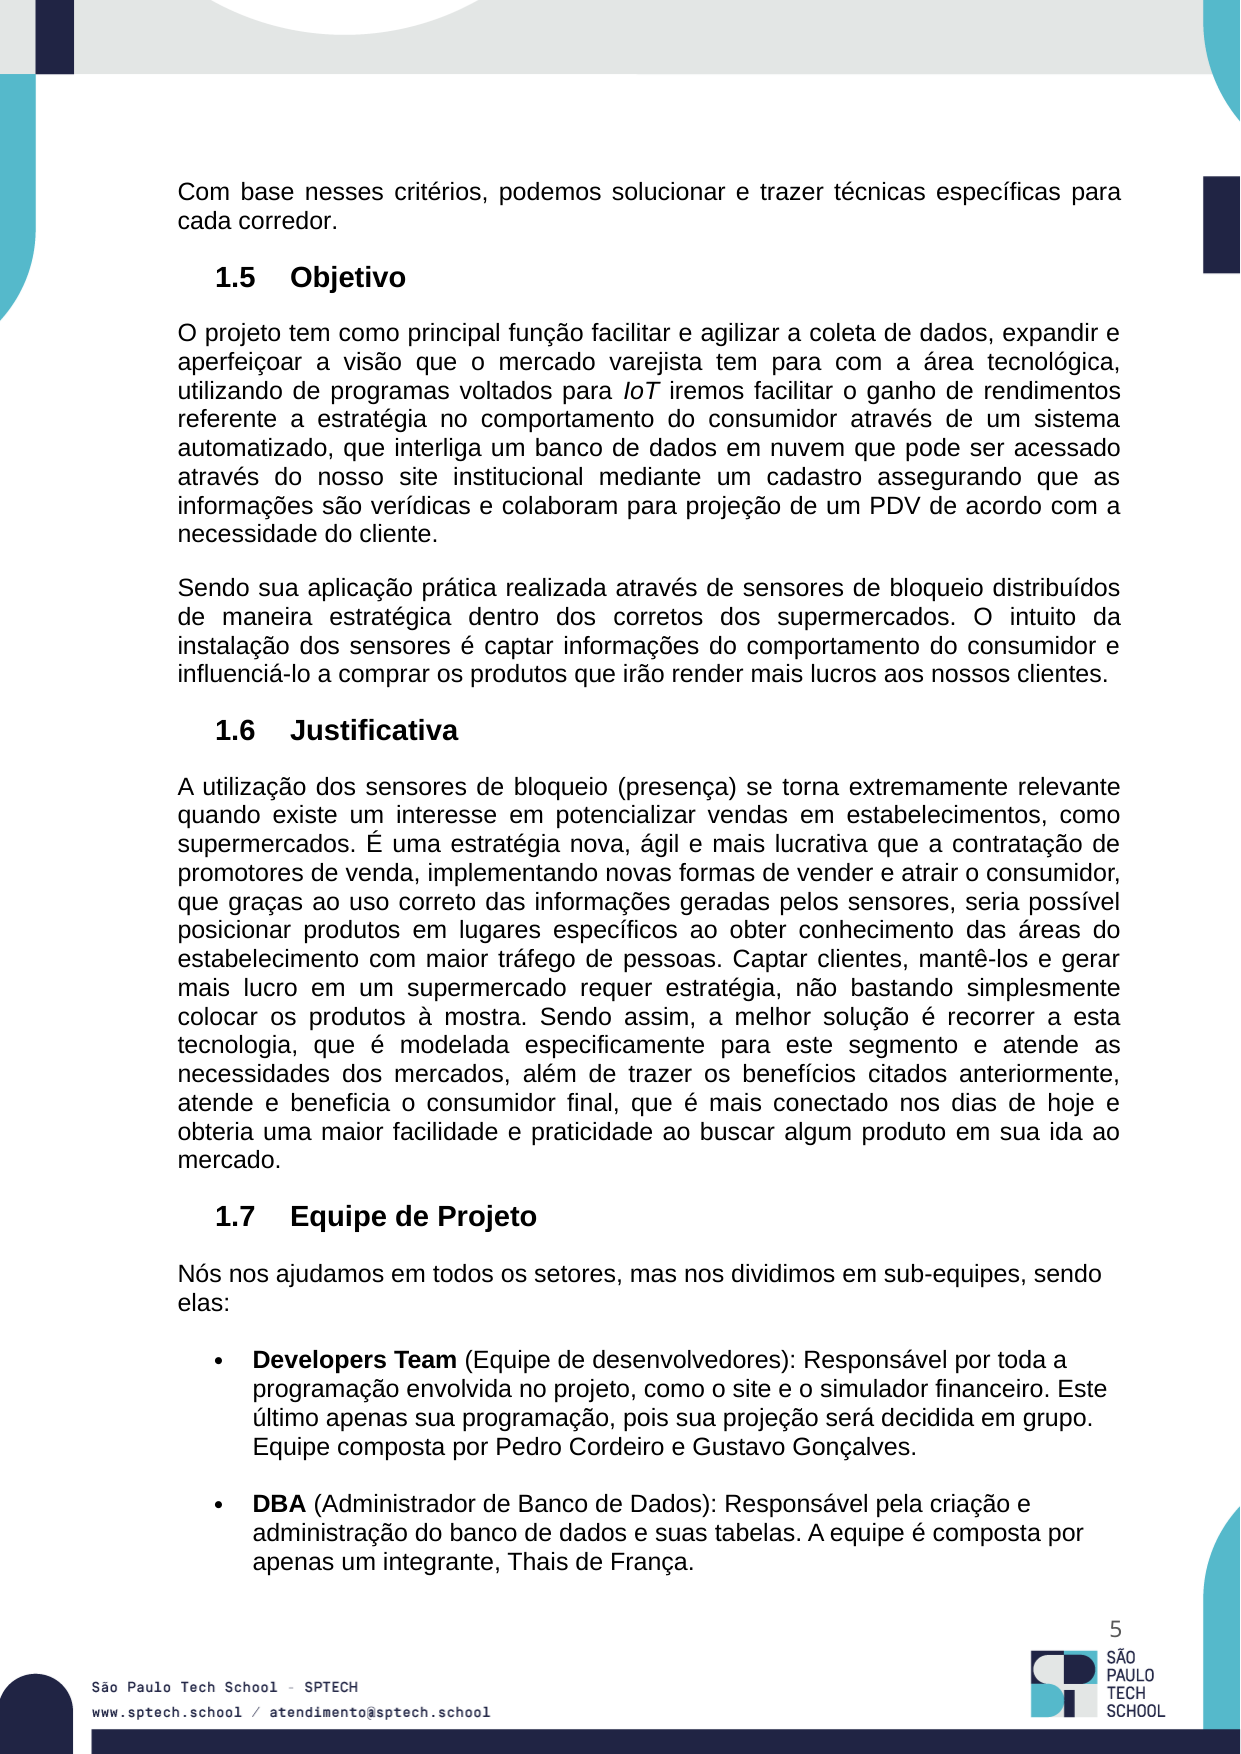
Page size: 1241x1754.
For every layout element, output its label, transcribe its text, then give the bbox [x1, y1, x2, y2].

list DBA (Administrador de Banco de Dados): Responsável pela criação e administração do banco de dados e suas tabelas. A equipe é composta por apenas um integrante, Thais de França. [215, 1489, 1122, 1575]
subtitle Justificativa [215, 713, 1122, 747]
picture [0, 0, 1241, 1754]
text O projeto tem como principal função facilitar e agilizar a coleta de dados, expandir e aperfeiçoar a visão que o mercado varejista tem para com a área tecnológica, utilizando de programas voltados para IoT iremos facilitar o ganho de rendimentos referente a estratégia no comportamento do consumidor através de um sistema automatizado, que interliga um banco de dados em nuvem que pode ser acessado através do nosso site institucional mediante um cadastro assegurando que as informações são verídicas e colaboram para projeção de um PDV de acordo com a necessidade do cliente. [177, 318, 1122, 548]
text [177, 177, 1122, 235]
text Nós nos ajudamos em todos os setores, mas nos dividimos em sub-equipes, sendo elas: [177, 1259, 1122, 1317]
text A utilização dos sensores de bloqueio (presença) se torna extremamente relevante quando existe um interesse em potencializar vendas em estabelecimentos, como supermercados. É uma estratégia nova, ágil e mais lucrativa que a contratação de promotores de venda, implementando novas formas de vender e atrair o consumidor, que graças ao uso correto das informações geradas pelos sensores, seria possível posicionar produtos em lugares específicos ao obter conhecimento das áreas do estabelecimento com maior tráfego de pessoas. Captar clientes, mantê-los e gerar mais lucro em um supermercado requer estratégia, não bastando simplesmente colocar os produtos à mostra. Sendo assim, a melhor solução é recorrer a esta tecnologia, que é modelada especificamente para este segmento e atende as necessidades dos mercados, além de trazer os benefícios citados anteriormente, atende e beneficia o consumidor final, que é mais conectado nos dias de hoje e obteria uma maior facilidade e praticidade ao buscar algum produto em sua ida ao mercado. [177, 772, 1122, 1174]
subtitle Equipe de Projeto [215, 1199, 1122, 1233]
text Sendo sua aplicação prática realizada através de sensores de bloqueio distribuídos de maneira estratégica dentro dos corretos dos supermercados. O intuito da instalação dos sensores é captar informações do comportamento do consumidor e influenciá-lo a comprar os produtos que irão render mais lucros aos nossos clientes. [177, 573, 1122, 688]
subtitle Objetivo [215, 260, 1122, 293]
list Developers Team (Equipe de desenvolvedores): Responsável por toda a programação envolvida no projeto, como o site e o simulador financeiro. Este último apenas sua programação, pois sua projeção será decidida em grupo. Equipe composta por Pedro Cordeiro e Gustavo Gonçalves. [215, 1345, 1122, 1460]
